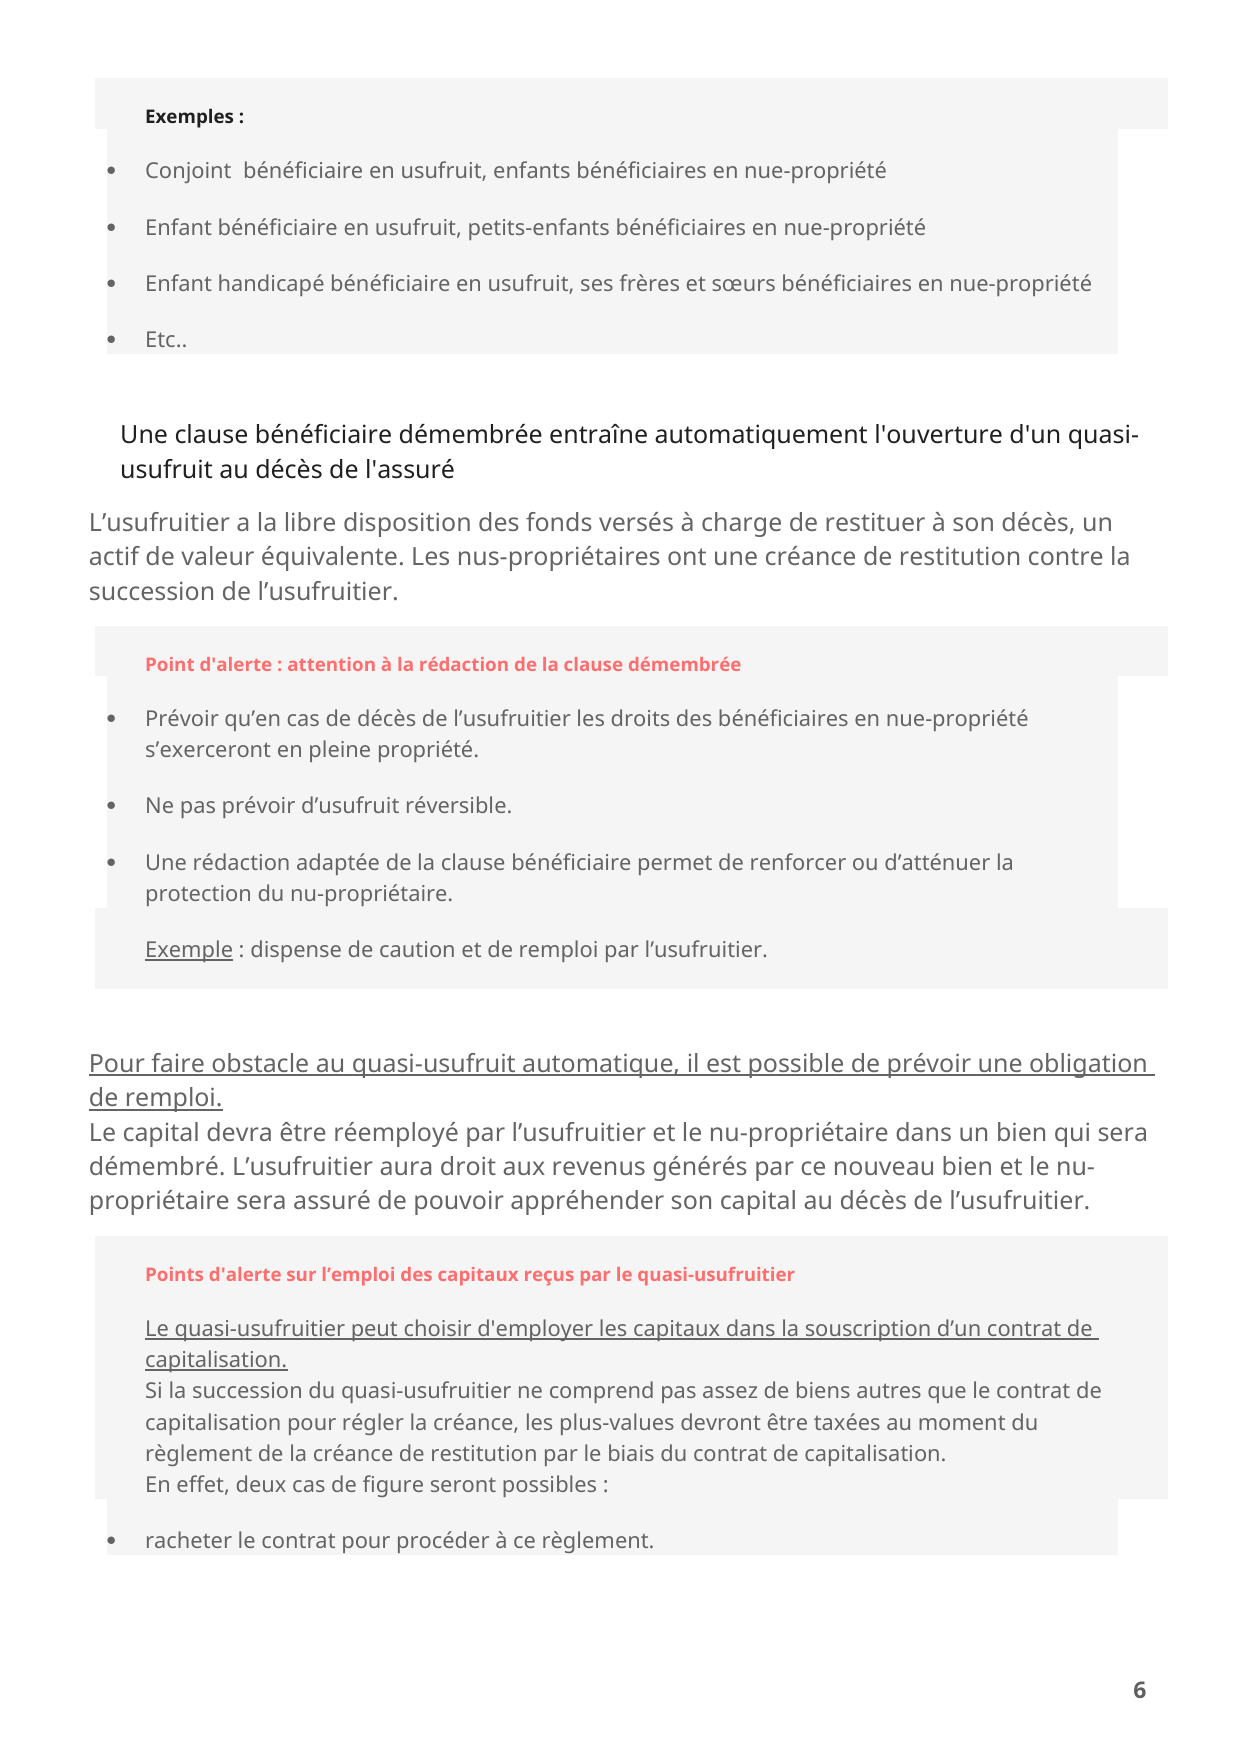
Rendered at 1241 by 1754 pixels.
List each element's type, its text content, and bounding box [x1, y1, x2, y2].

list Enfant handicapé bénéficiaire en usufruit, ses frères et sœurs bénéficiaires en nue-propriété [107, 267, 1118, 298]
list Enfant bénéficiaire en usufruit, petits-enfants bénéficiaires en nue-propriété [107, 210, 1118, 242]
text L’usufruitier a la libre disposition des fonds versés à charge de restituer à son décès, un actif de valeur équivalente. Les nus-propriétaires ont une créance de restitution contre la succession de l’usufruitier. [89, 504, 1169, 607]
title Exemples : [95, 78, 1168, 129]
list Etc.. [107, 323, 1118, 354]
text Une clause bénéficiaire démembrée entraîne automatiquement l'ouverture d'un quasi-usufruit au décès de l'assuré [89, 417, 1169, 485]
text Exemple : dispense de caution et de remploi par l’usufruitier. [95, 933, 1168, 989]
list Ne pas prévoir d’usufruit réversible. [107, 789, 1118, 820]
title Point d'alerte : attention à la rédaction de la clause démembrée [95, 626, 1168, 676]
text Le quasi-usufruitier peut choisir d'employer les capitaux dans la souscription d’un contrat de capitalisation. Si la succession du quasi-usufruitier ne comprend pas assez de biens autres que le contrat de capitalisation pour régler la créance, les plus-values devront être taxées au moment du règlement de la créance de restitution par le biais du contrat de capitalisation. En effet, deux cas de figure seront possibles : [95, 1311, 1168, 1499]
list Conjoint bénéficiaire en usufruit, enfants bénéficiaires en nue-propriété [107, 154, 1118, 185]
list racheter le contrat pour procéder à ce règlement. [107, 1524, 1118, 1555]
text Pour faire obstacle au quasi-usufruit automatique, il est possible de prévoir une obligation de remploi. Le capital devra être réemployé par l’usufruitier et le nu-propriétaire dans un bien qui sera démembré. L’usufruitier aura droit aux revenus générés par ce nouveau bien et le nu-propriétaire sera assuré de pouvoir appréhender son capital au décès de l’usufruitier. [89, 1045, 1169, 1217]
list Une rédaction adaptée de la clause bénéficiaire permet de renforcer ou d’atténuer la protection du nu-propriétaire. [107, 845, 1118, 908]
title Points d'alerte sur l’emploi des capitaux reçus par le quasi-usufruitier [95, 1236, 1168, 1286]
list Prévoir qu’en cas de décès de l’usufruitier les droits des bénéficiaires en nue-propriété s’exerceront en pleine propriété. [107, 701, 1118, 764]
